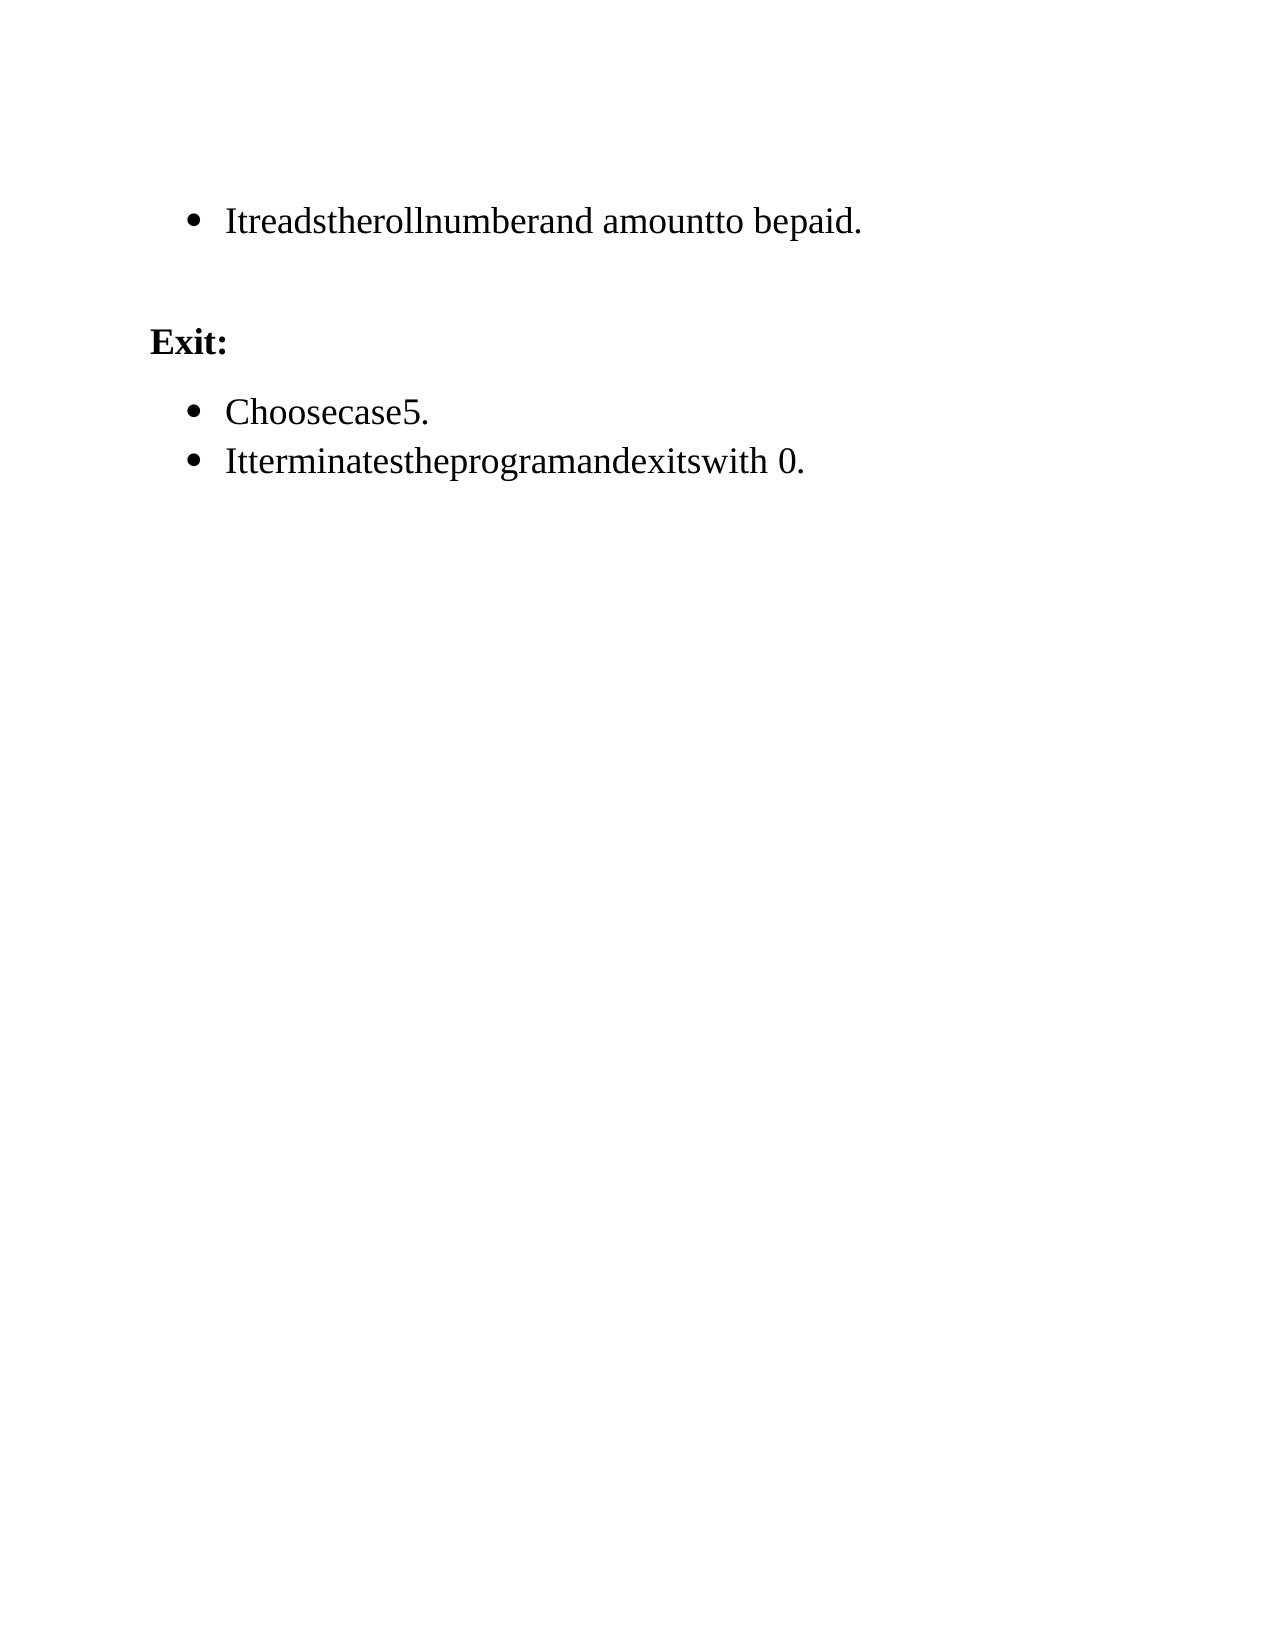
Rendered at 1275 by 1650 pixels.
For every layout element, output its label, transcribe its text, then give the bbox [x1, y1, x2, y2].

list Itterminatestheprogramandexitswith 0. [187, 438, 1187, 481]
list Choosecase5. [187, 389, 1187, 432]
subtitle Exit: [150, 320, 1187, 363]
list Itreadstherollnumberand amountto bepaid. [187, 199, 1187, 242]
